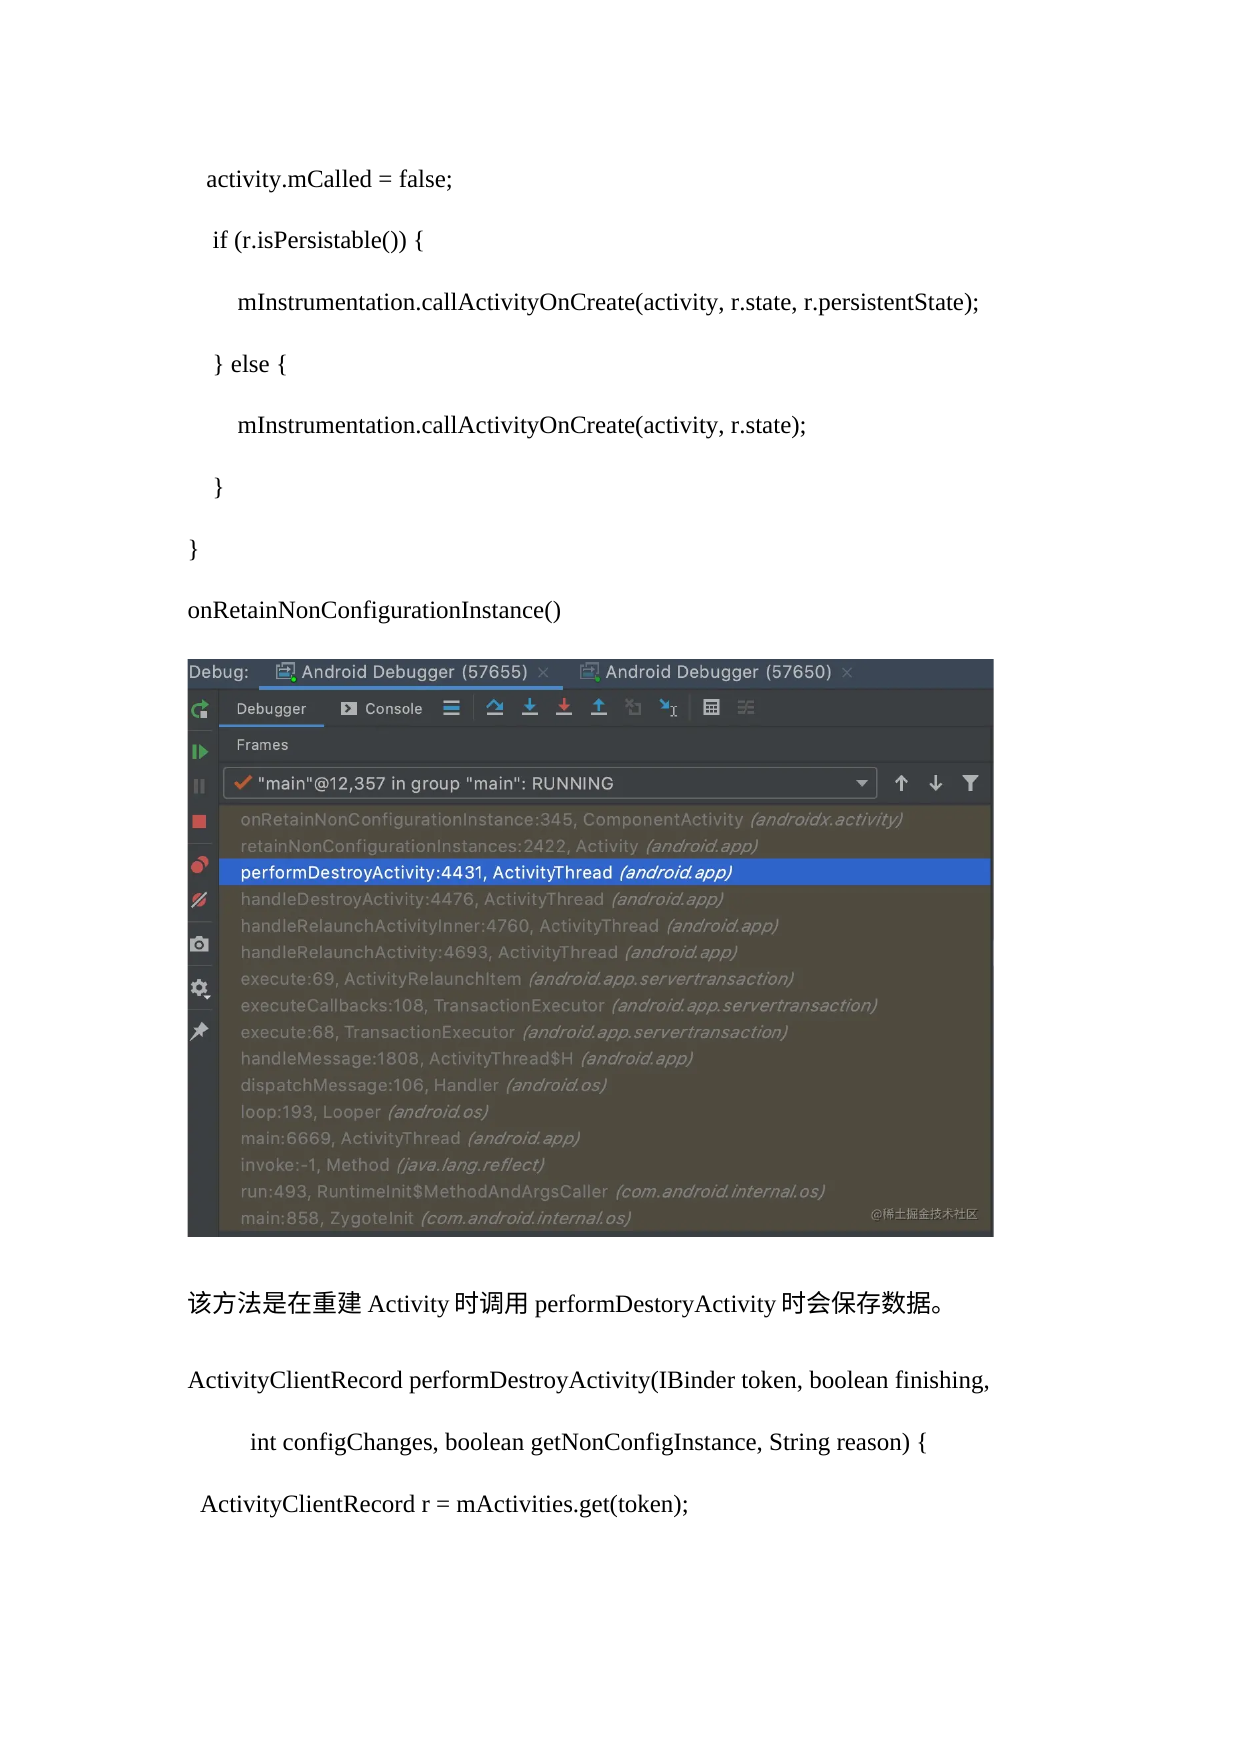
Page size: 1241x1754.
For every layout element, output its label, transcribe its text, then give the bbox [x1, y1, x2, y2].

text activity.mCalled = false; [187, 162, 1053, 194]
text } [187, 532, 1053, 564]
text mInstrumentation.callActivityOnCreate(activity, r.state, r.persistentState); [187, 285, 1053, 318]
picture [187, 659, 994, 1237]
text ActivityClientRecord r = mActivities.get(token); [187, 1487, 1053, 1519]
text int configChanges, boolean getNonConfigInstance, String reason) { [187, 1425, 1053, 1458]
text mInstrumentation.callActivityOnCreate(activity, r.state); [187, 409, 1053, 441]
text ActivityClientRecord performDestroyActivity(IBinder token, boolean finishing, [187, 1364, 1053, 1396]
text onRetainNonConfigurationInstance() [187, 594, 1053, 626]
text 该方法是在重建Activity时调用performDestoryActivity时会保存数据。 [187, 1269, 1053, 1334]
text } [187, 470, 1053, 503]
text if (r.isPersistable()) { [187, 224, 1053, 256]
text } else { [187, 347, 1053, 379]
